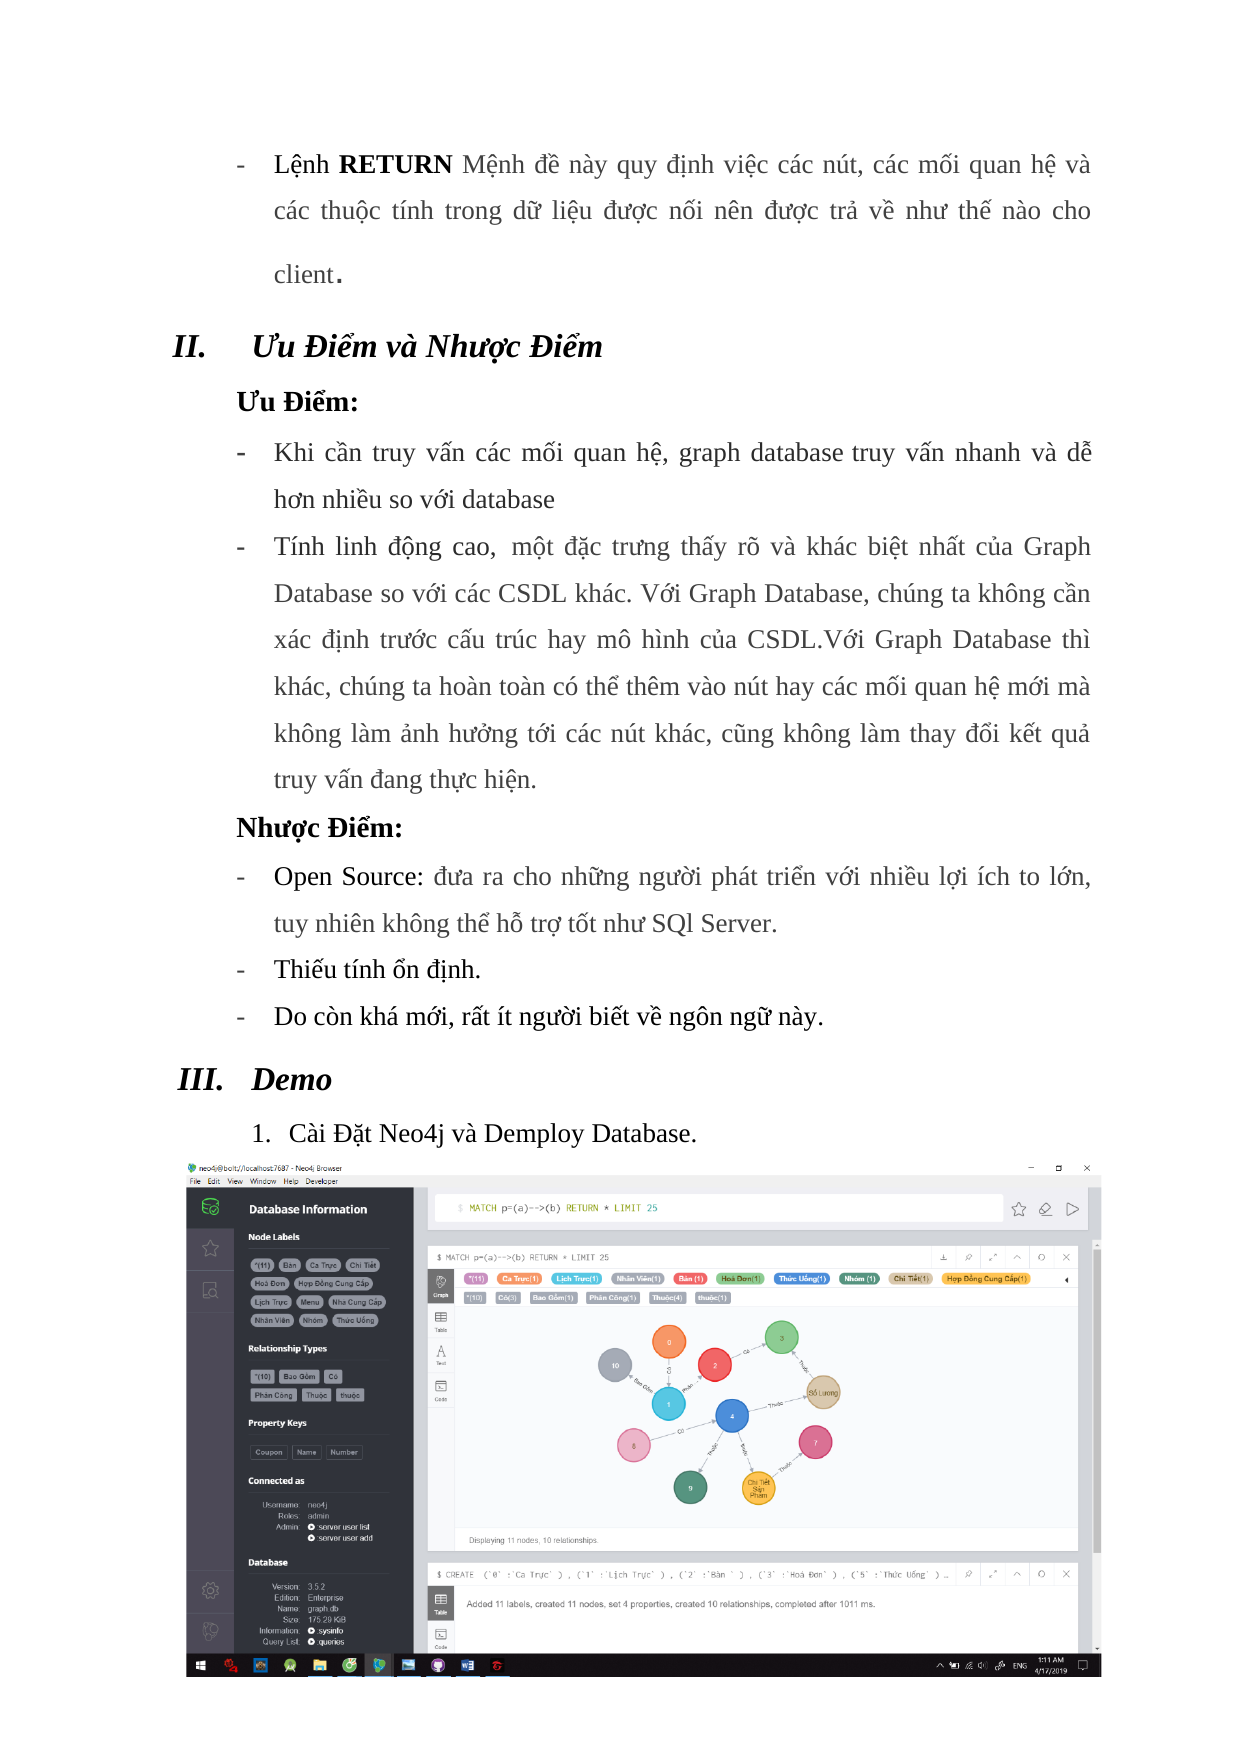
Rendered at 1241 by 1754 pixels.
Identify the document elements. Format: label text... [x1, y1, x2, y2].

subtitle Demo [224, 1059, 1092, 1098]
list Cài Đặt Neo4j và Demploy Database. [251, 1117, 1092, 1148]
subtitle Ưu Điểm và Nhược Điểm [207, 326, 1092, 365]
list Lệnh RETURN Mệnh đề này quy định việc các nút, các mối quan hệ và các thuộc tính trong dữ liệu được nối nên được trả về như thế nào cho client. [236, 148, 1092, 292]
list Ưu Điểm: [177, 384, 1092, 417]
list Khi cần truy vấn các mối quan hệ, graph database truy vấn nhanh và dễ hơn nhiều so với database [236, 434, 1092, 514]
picture [186, 1162, 1102, 1677]
list Do còn khá mới, rất ít người biết về ngôn ngữ này. [236, 1000, 1092, 1031]
list Thiếu tính ổn định. [236, 954, 1092, 985]
text Nhược Điểm: [177, 810, 1092, 843]
list Tính linh động cao, một đặc trưng thấy rõ và khác biệt nhất của Graph Database so với các CSDL khác. Với Graph Database, chúng ta không cần xác định trước cấu trúc hay mô hình của CSDL.Với Graph Database thì khác, chúng ta hoàn toàn có thể thêm vào nút hay các mối quan hệ mới mà không làm ảnh hưởng tới các nút khác, cũng không làm thay đổi kết quả truy vấn đang thực hiện. [236, 530, 1092, 794]
list Open Source: đưa ra cho những người phát triển với nhiều lợi ích to lớn, tuy nhiên không thể hỗ trợ tốt như SQl Server. [236, 860, 1092, 938]
